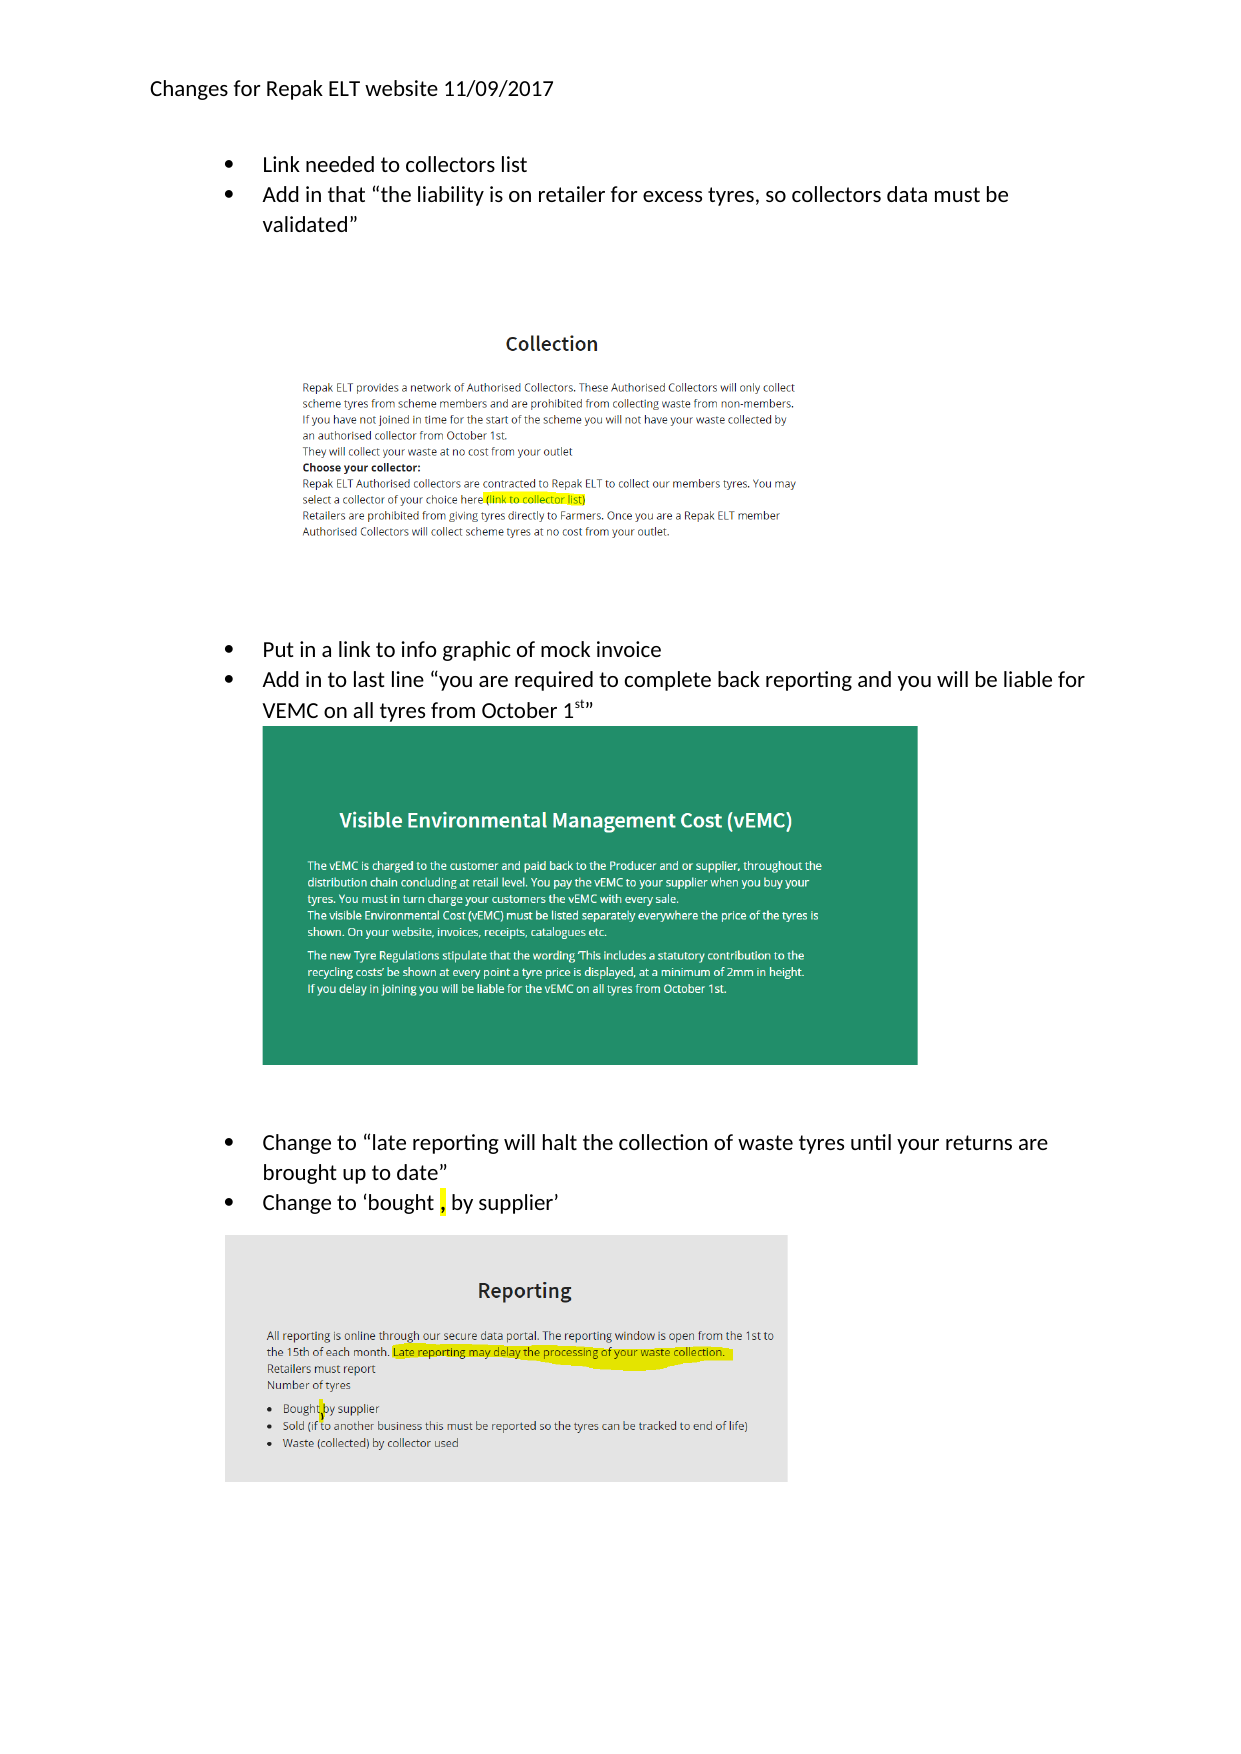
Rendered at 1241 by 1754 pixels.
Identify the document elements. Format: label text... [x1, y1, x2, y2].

list Add in to last line “you are required to complete back reporting and you will be liable for VEMC on all tyres from October 1st” [225, 666, 1090, 724]
list Change to ‘bought , by supplier’ [225, 1188, 440, 1216]
list Change to ‘bought , by supplier’ [446, 1188, 1090, 1216]
list Add in that “the liability is on retailer for excess tyres, so collectors data must be validated” [225, 180, 1090, 238]
list Link needed to collectors list [225, 150, 1090, 178]
list Put in a link to info graphic of mock invoice [225, 635, 1090, 663]
picture [225, 1235, 788, 1482]
list Change to “late reporting will halt the collection of waste tyres until your returns are brought up to date” [225, 1128, 1090, 1186]
picture [262, 270, 869, 573]
picture [262, 726, 918, 1065]
